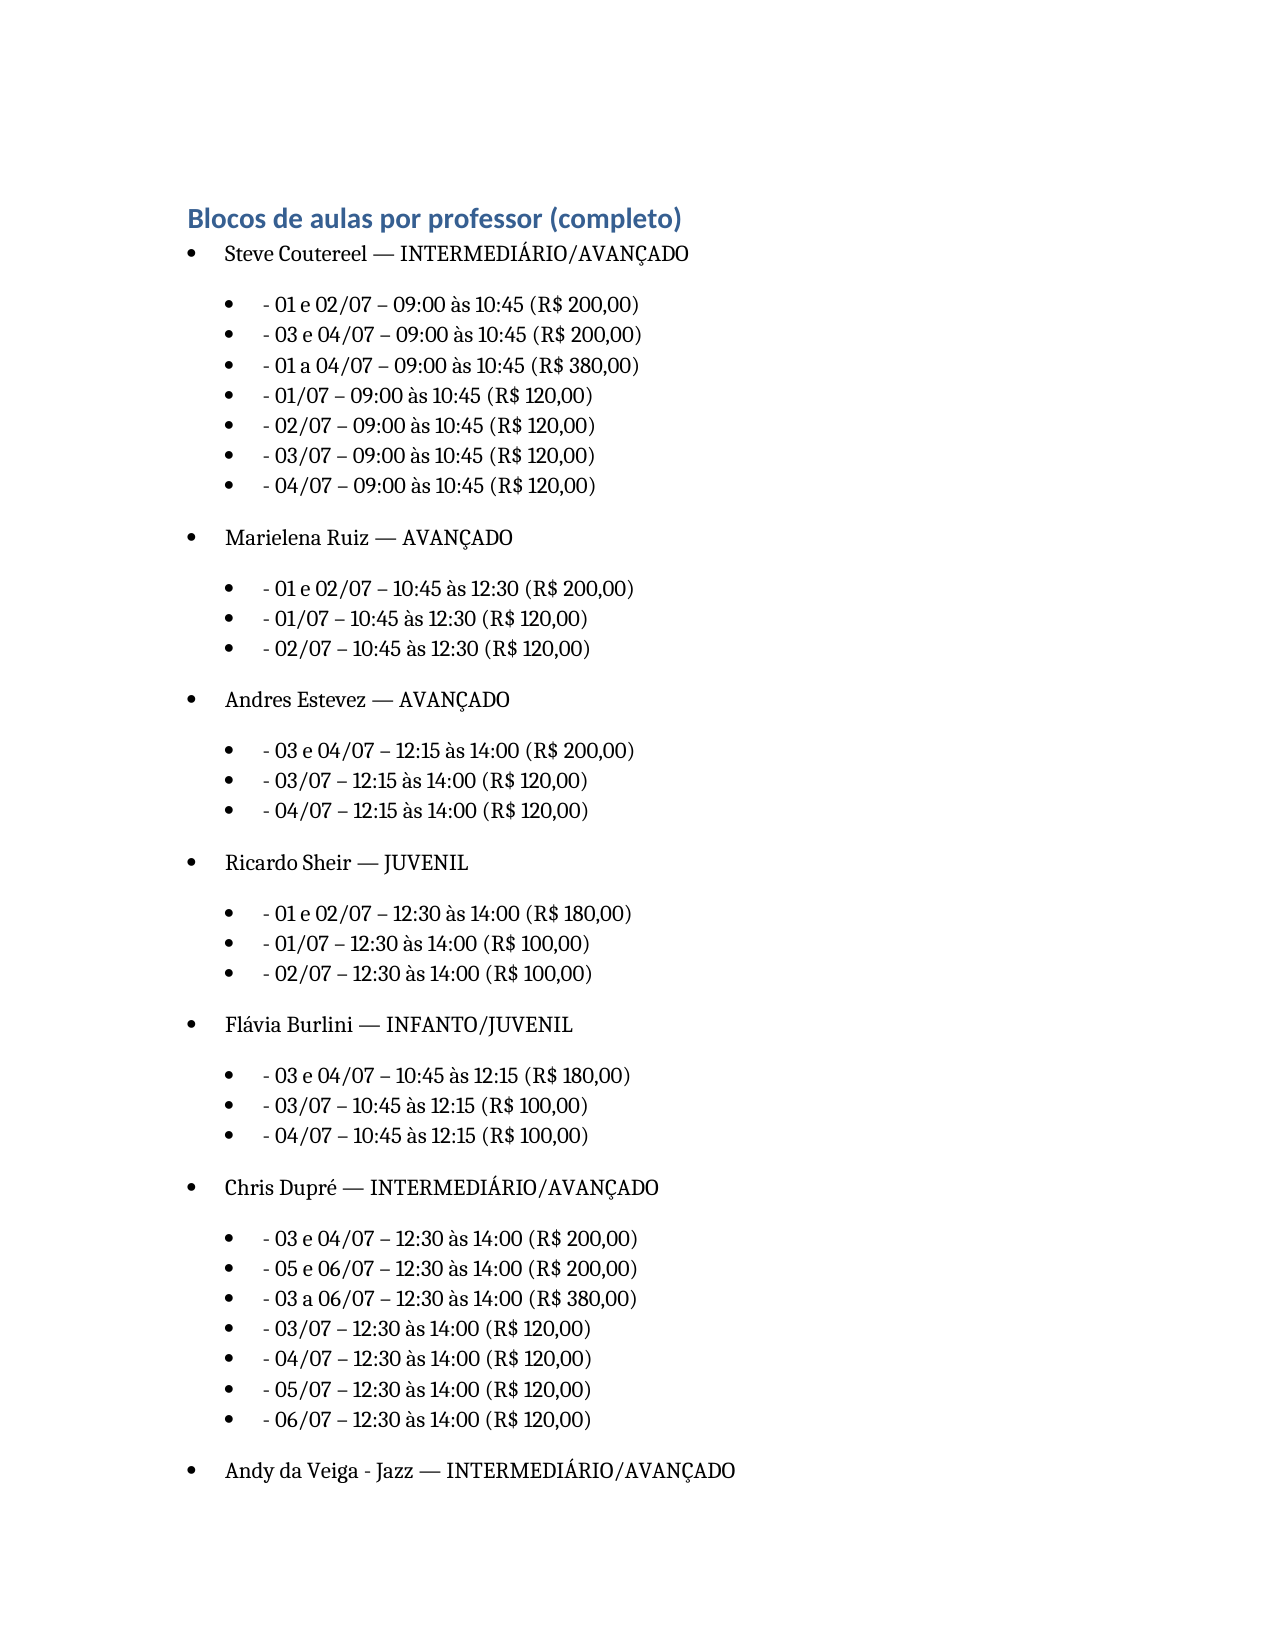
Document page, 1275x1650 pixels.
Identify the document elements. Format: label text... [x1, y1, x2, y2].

list - 01/07 – 10:45 às 12:30 (R$ 120,00) [225, 606, 1087, 632]
list - 01 e 02/07 – 09:00 às 10:45 (R$ 200,00) [225, 292, 1087, 318]
list - 02/07 – 10:45 às 12:30 (R$ 120,00) [225, 636, 1087, 662]
list - 01/07 – 12:30 às 14:00 (R$ 100,00) [225, 931, 1087, 957]
list - 06/07 – 12:30 às 14:00 (R$ 120,00) [225, 1407, 1087, 1433]
list - 03 e 04/07 – 12:15 às 14:00 (R$ 200,00) [225, 738, 1087, 764]
list - 02/07 – 12:30 às 14:00 (R$ 100,00) [225, 961, 1087, 987]
list - 05 e 06/07 – 12:30 às 14:00 (R$ 200,00) [225, 1256, 1087, 1282]
list - 04/07 – 09:00 às 10:45 (R$ 120,00) [225, 473, 1087, 499]
list Chris Dupré — INTERMEDIÁRIO/AVANÇADO [187, 1174, 1087, 1201]
list - 03 e 04/07 – 10:45 às 12:15 (R$ 180,00) [225, 1063, 1087, 1089]
list Andres Estevez — AVANÇADO [187, 687, 1087, 713]
list Flávia Burlini — INFANTO/JUVENIL [187, 1012, 1087, 1038]
list - 01/07 – 09:00 às 10:45 (R$ 120,00) [225, 383, 1087, 409]
list - 04/07 – 12:15 às 14:00 (R$ 120,00) [225, 798, 1087, 824]
list - 03/07 – 12:30 às 14:00 (R$ 120,00) [225, 1316, 1087, 1342]
list - 03 e 04/07 – 09:00 às 10:45 (R$ 200,00) [225, 322, 1087, 348]
list - 05/07 – 12:30 às 14:00 (R$ 120,00) [225, 1376, 1087, 1403]
list - 03/07 – 09:00 às 10:45 (R$ 120,00) [225, 443, 1087, 469]
list Ricardo Sheir — JUVENIL [187, 849, 1087, 876]
list Steve Coutereel — INTERMEDIÁRIO/AVANÇADO [187, 241, 1087, 267]
list - 04/07 – 10:45 às 12:15 (R$ 100,00) [225, 1123, 1087, 1149]
list - 01 e 02/07 – 12:30 às 14:00 (R$ 180,00) [225, 900, 1087, 927]
list - 01 a 04/07 – 09:00 às 10:45 (R$ 380,00) [225, 352, 1087, 379]
list Marielena Ruiz — AVANÇADO [187, 524, 1087, 551]
list - 04/07 – 12:30 às 14:00 (R$ 120,00) [225, 1346, 1087, 1372]
list - 03 a 06/07 – 12:30 às 14:00 (R$ 380,00) [225, 1286, 1087, 1312]
list - 03/07 – 10:45 às 12:15 (R$ 100,00) [225, 1093, 1087, 1119]
list - 02/07 – 09:00 às 10:45 (R$ 120,00) [225, 413, 1087, 439]
list - 01 e 02/07 – 10:45 às 12:30 (R$ 200,00) [225, 575, 1087, 602]
list Andy da Veiga - Jazz — INTERMEDIÁRIO/AVANÇADO [187, 1458, 1087, 1484]
list - 03/07 – 12:15 às 14:00 (R$ 120,00) [225, 768, 1087, 794]
subtitle Blocos de aulas por professor (completo) [187, 200, 1087, 236]
list - 03 e 04/07 – 12:30 às 14:00 (R$ 200,00) [225, 1225, 1087, 1252]
